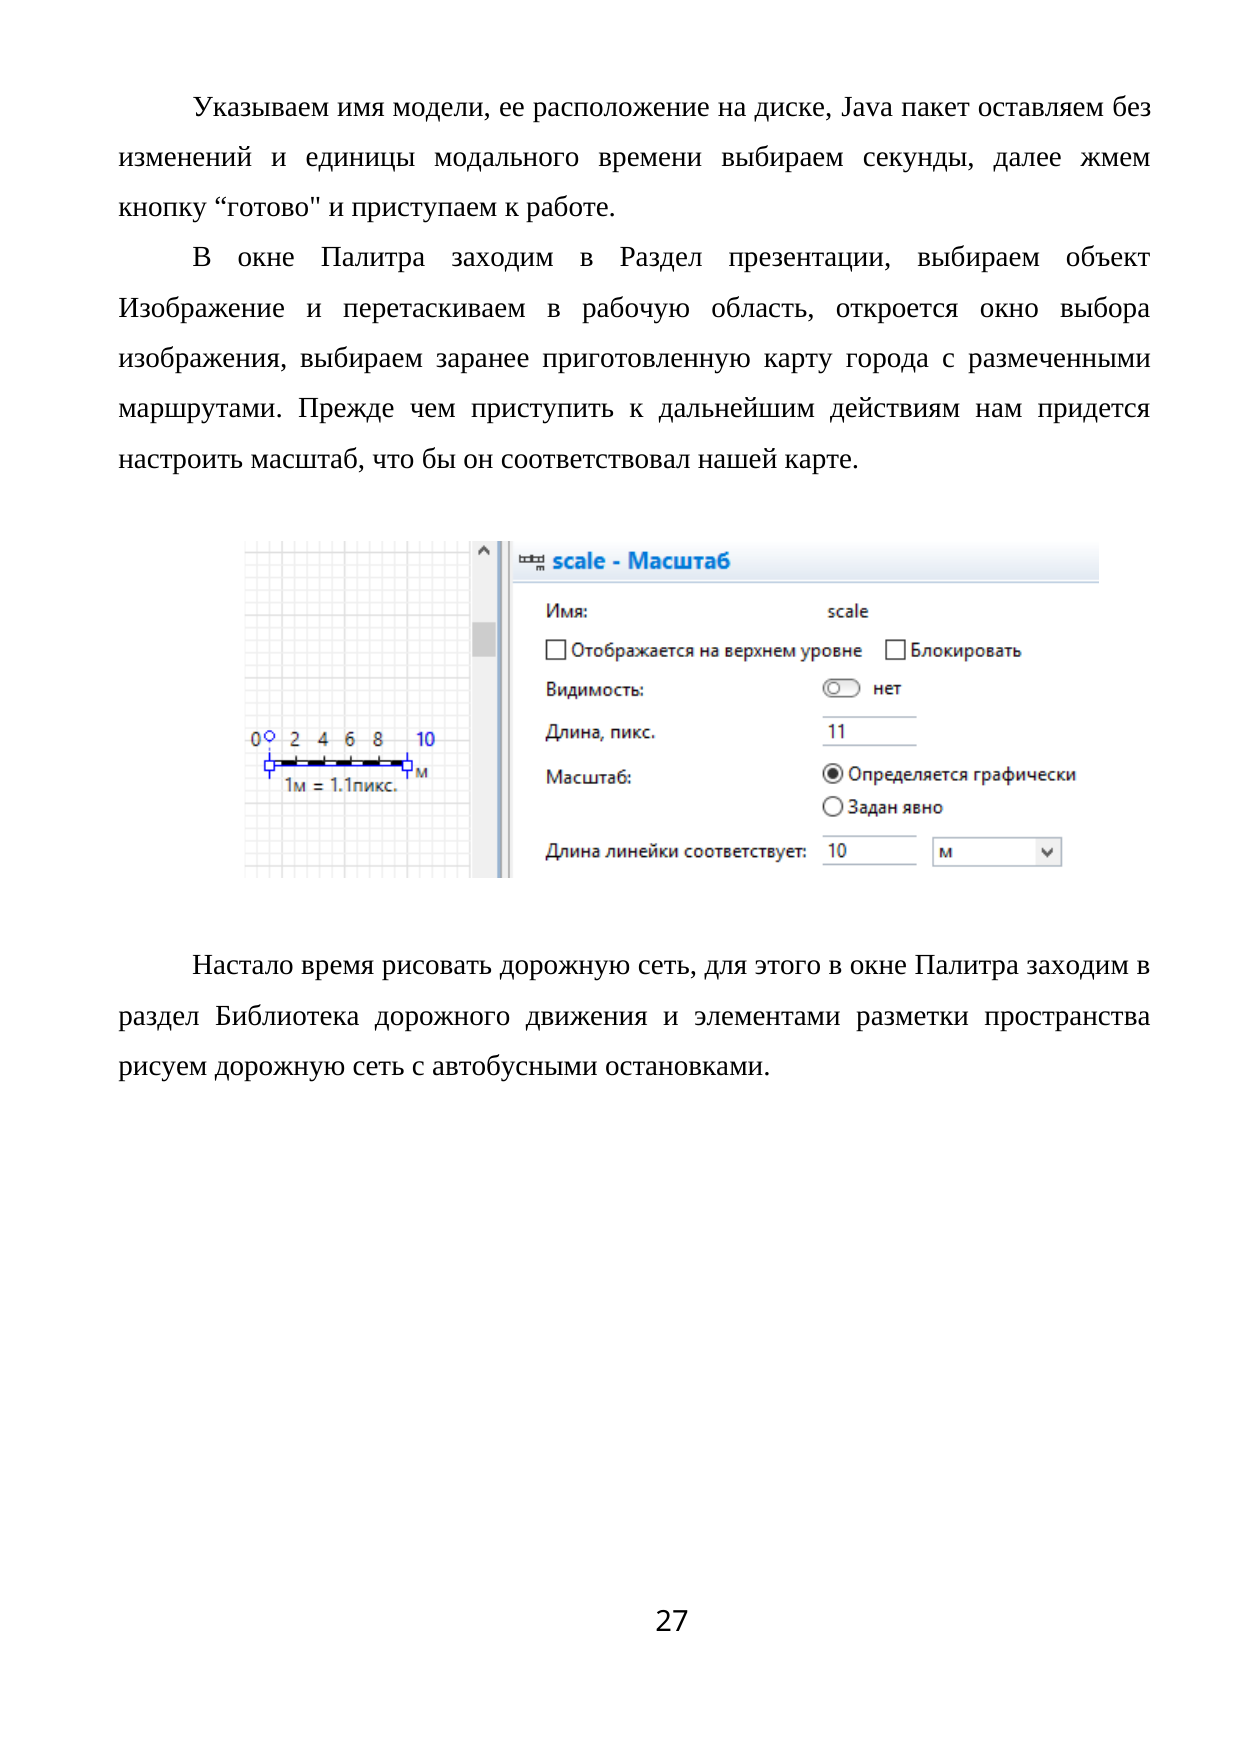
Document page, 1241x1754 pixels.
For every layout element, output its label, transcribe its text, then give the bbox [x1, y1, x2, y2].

picture [244, 541, 1099, 878]
text Указываем имя модели, ее расположение на диске, Java пакет оставляем без изменений и единицы модального времени выбираем секунды, далее жмем кнопку “готово" и приступаем к работе. [118, 89, 1152, 223]
text В окне Палитра заходим в Раздел презентации, выбираем объект Изображение и перетаскиваем в рабочую область, откроется окно выбора изображения, выбираем заранее приготовленную карту города с размеченными маршрутами. Прежде чем приступить к дальнейшим действиям нам придется настроить масштаб, что бы он соответствовал нашей карте. [118, 239, 1152, 474]
text Настало время рисовать дорожную сеть, для этого в окне Палитра заходим в раздел Библиотека дорожного движения и элементами разметки пространства рисуем дорожную сеть с автобусными остановками. [118, 947, 1152, 1082]
